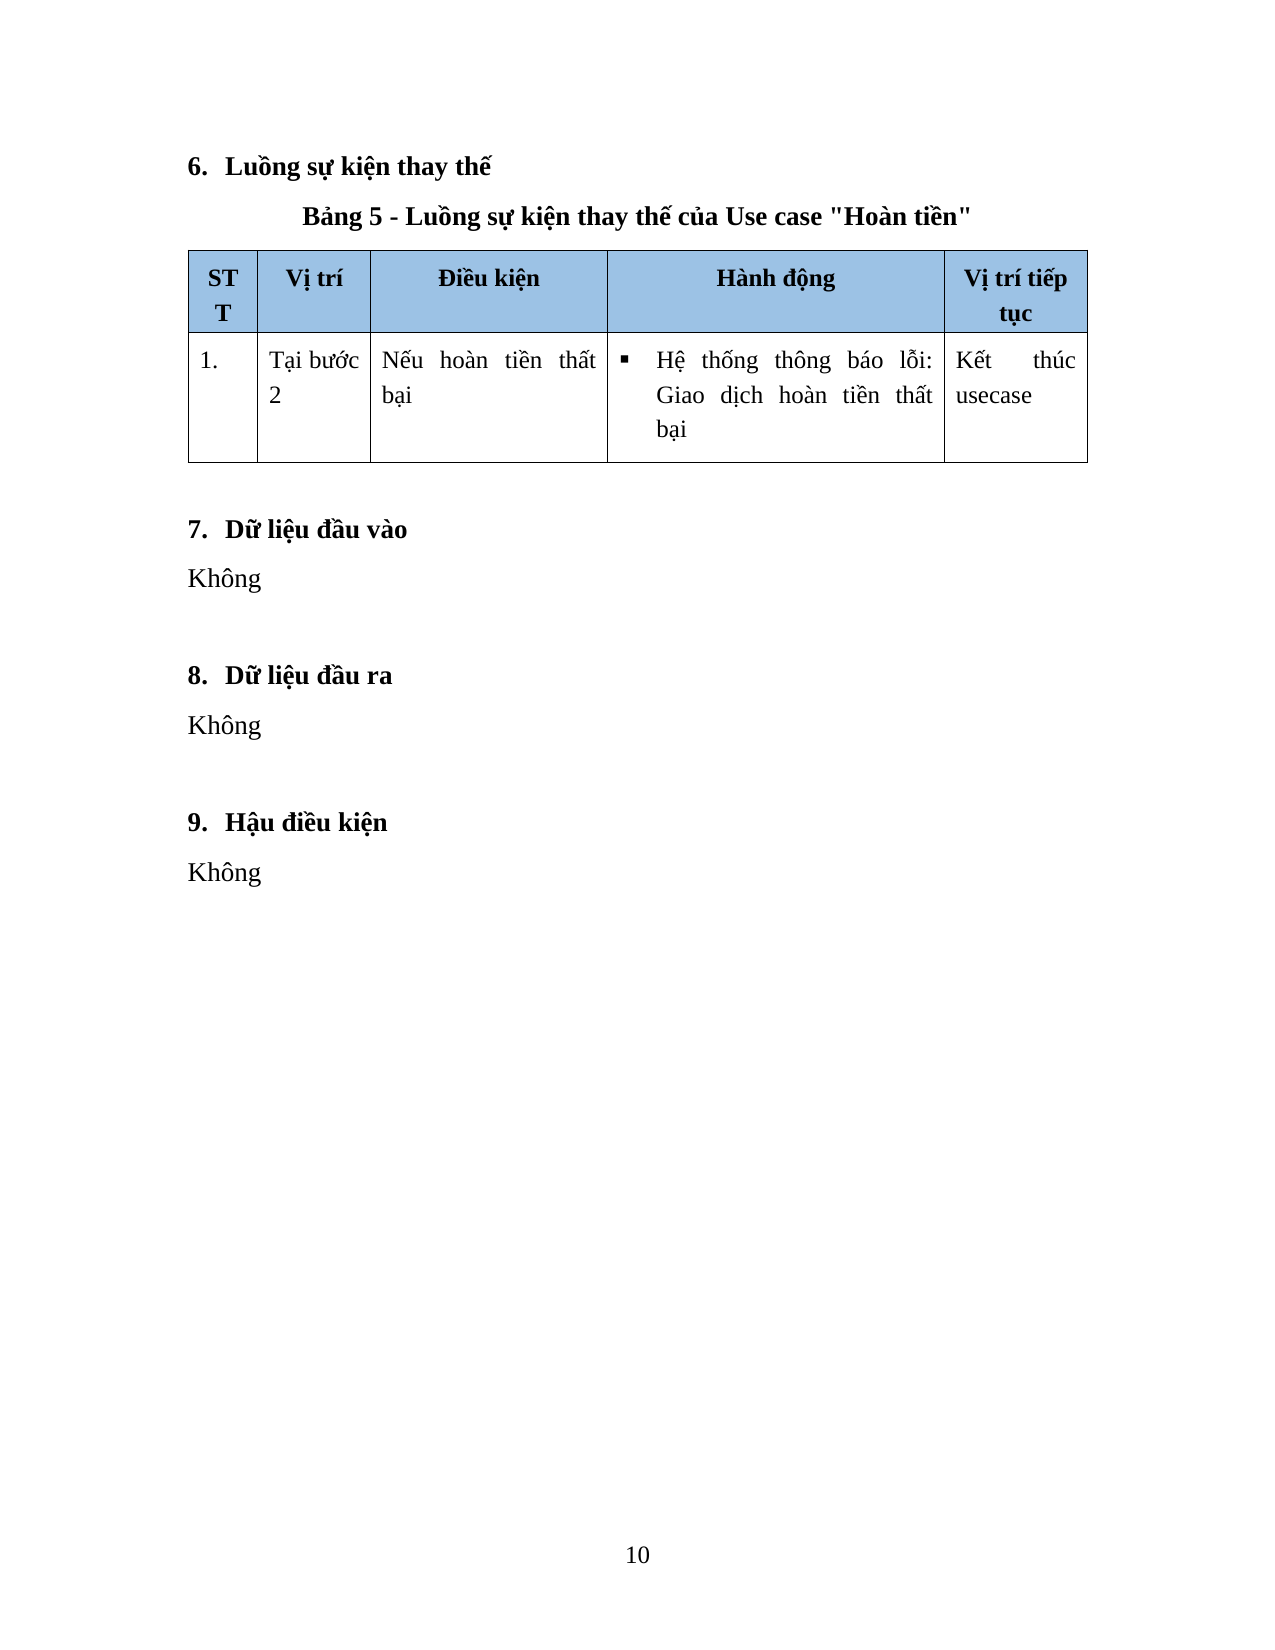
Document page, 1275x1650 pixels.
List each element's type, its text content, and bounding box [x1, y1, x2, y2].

table_cell Nếu hoàn tiền thất bại [371, 333, 607, 462]
list Dữ liệu đầu ra [187, 659, 1087, 691]
table_cell Tại bước 2 [258, 333, 370, 462]
table_header Hành động [608, 251, 944, 332]
table_header Vị trí tiếp tục [945, 251, 1087, 332]
list Hậu điều kiện [187, 806, 1087, 837]
text Không [187, 709, 1087, 740]
text Không [187, 856, 1087, 887]
table_header Vị trí [258, 251, 370, 332]
table_header Điều kiện [371, 251, 607, 332]
text Không [187, 563, 1087, 594]
table_cell Kết thúc usecase [945, 333, 1087, 462]
table_cell Hệ thống thông báo lỗi: Giao dịch hoàn tiền thất bại [608, 333, 944, 462]
list Luồng sự kiện thay thế [187, 150, 1087, 181]
table_header STT [189, 251, 257, 332]
text Bảng 5 - Luồng sự kiện thay thế của Use case "Hoàn tiền" [187, 200, 1087, 231]
list Dữ liệu đầu vào [187, 513, 1087, 544]
table_cell [189, 333, 257, 462]
